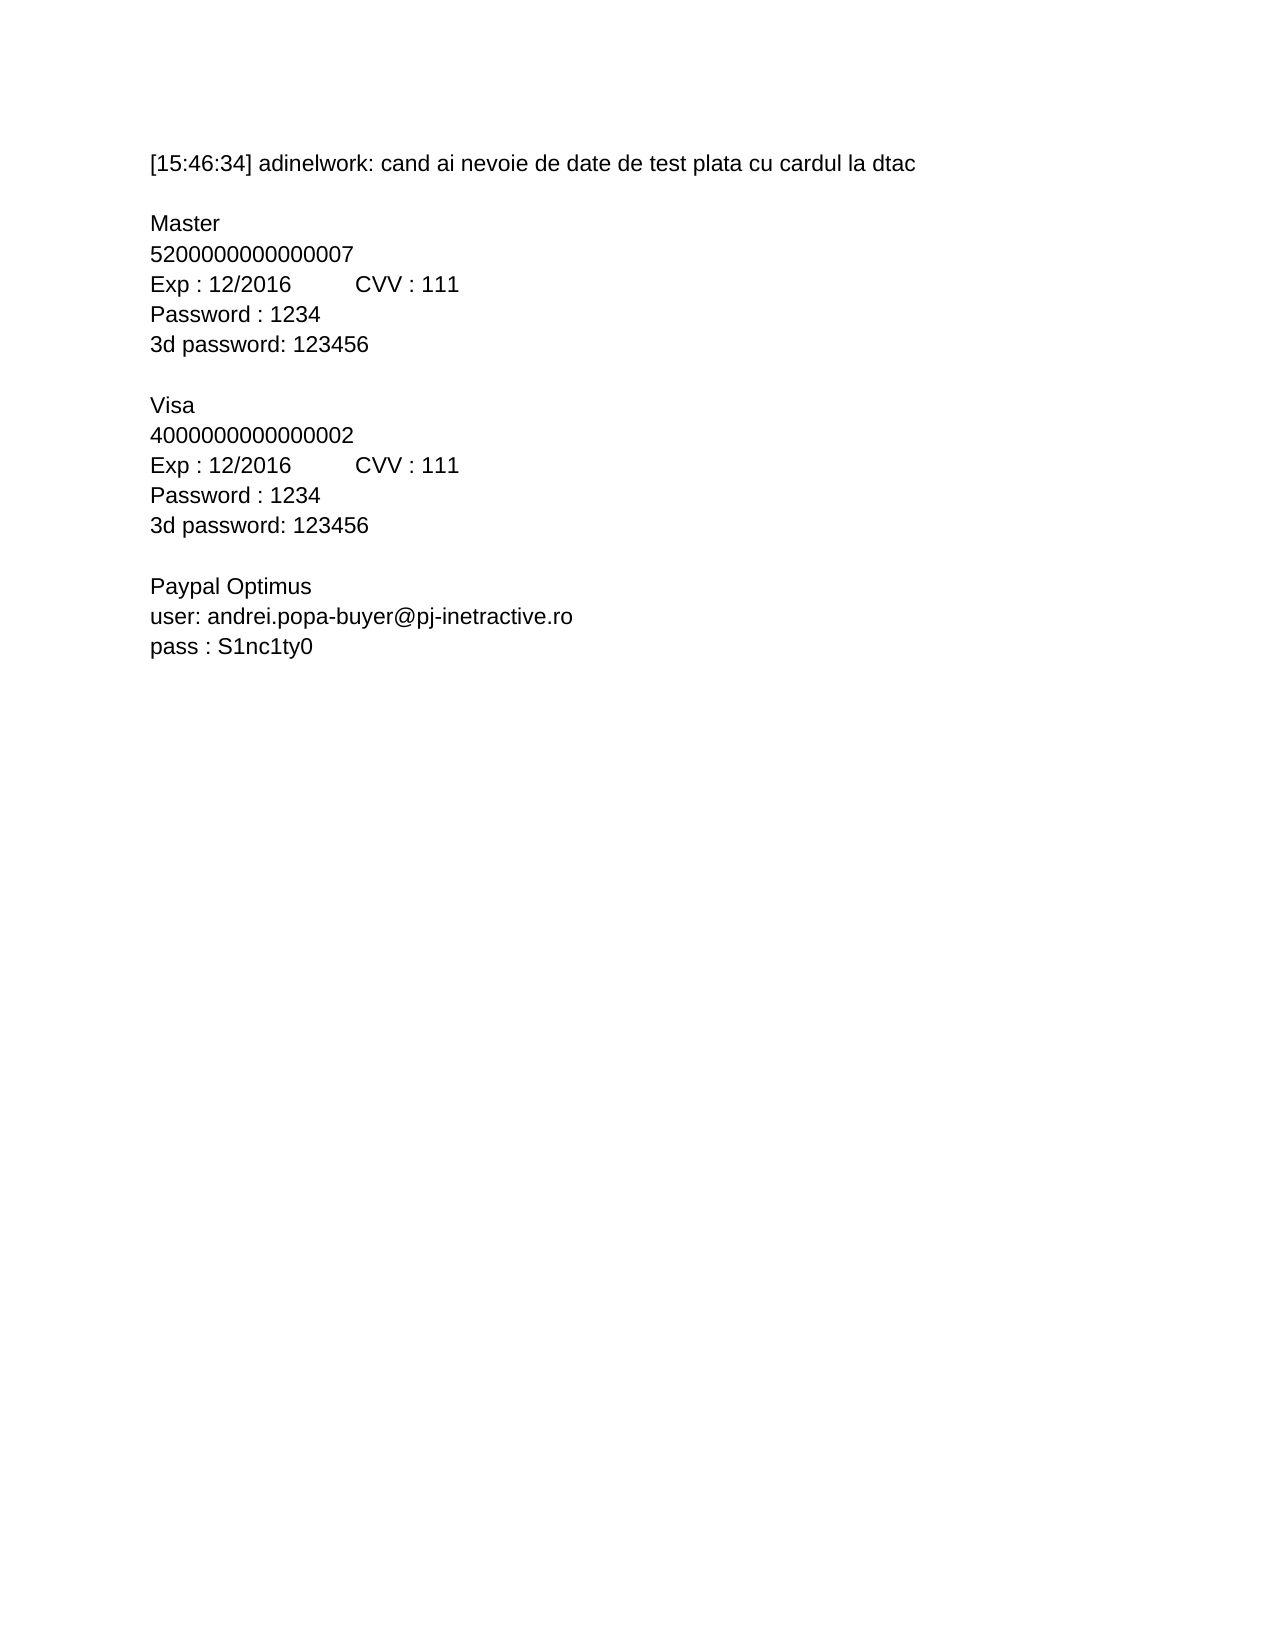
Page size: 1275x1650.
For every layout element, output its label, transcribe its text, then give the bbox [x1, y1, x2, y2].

text Password : 1234 [150, 482, 1125, 509]
text Paypal Optimus [150, 573, 1125, 599]
text pass : S1nc1ty0 [150, 633, 1125, 660]
text Password : 1234 [150, 301, 1125, 327]
text 3d password: 123456 [150, 331, 1125, 358]
text user: andrei.popa-buyer@pj-inetractive.ro [150, 603, 1125, 629]
text Master [150, 210, 1125, 237]
text Exp : 12/2016 CVV : 111 [150, 452, 1125, 478]
text 5200000000000007 [150, 241, 1125, 267]
text Exp : 12/2016 CVV : 111 [150, 271, 1125, 297]
text Visa [150, 392, 1125, 418]
text 4000000000000002 [150, 422, 1125, 448]
text 3d password: 123456 [150, 512, 1125, 539]
text [15:46:34] adinelwork: cand ai nevoie de date de test plata cu cardul la dtac [150, 150, 1125, 176]
